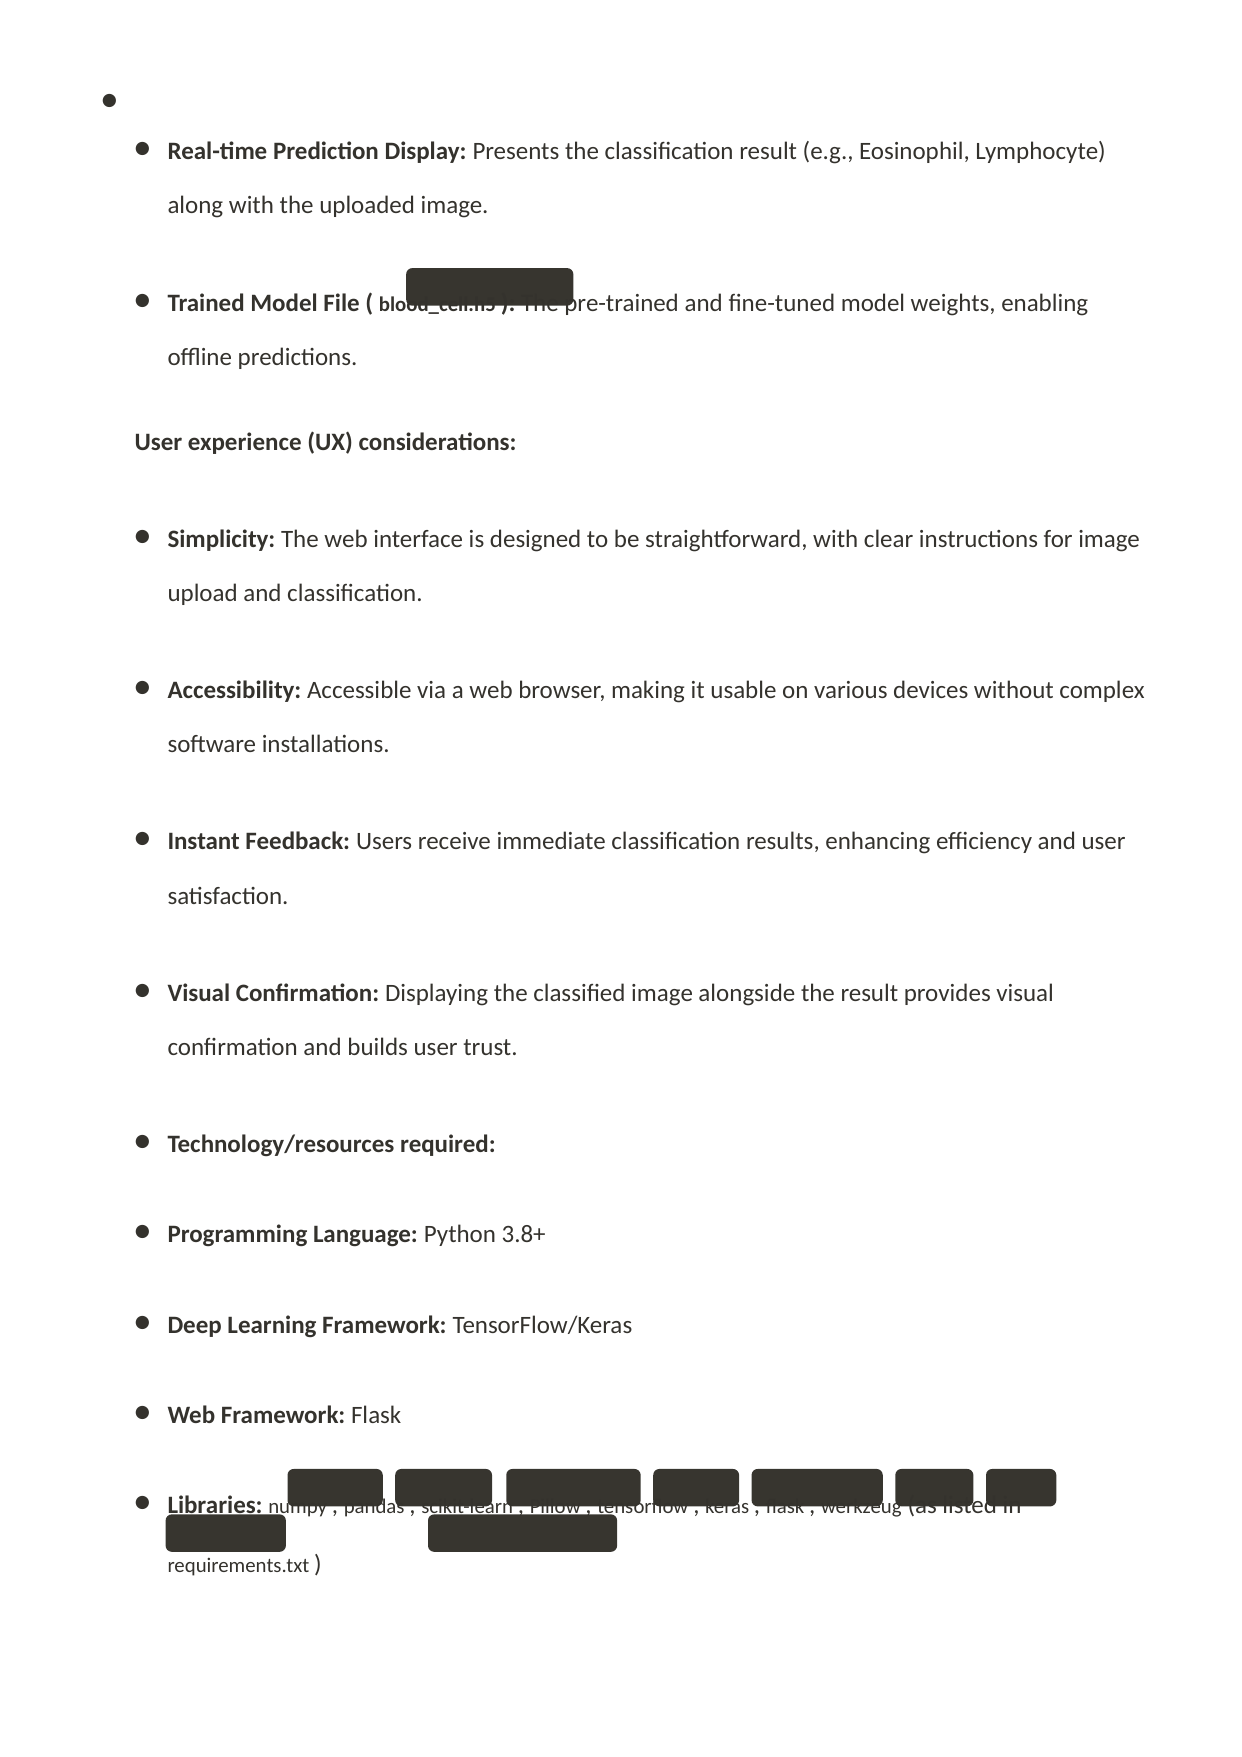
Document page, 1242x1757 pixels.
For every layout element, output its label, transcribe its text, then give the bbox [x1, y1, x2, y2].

list Simplicity: The web interface is designed to be straightforward, with clear instructions for image upload and classification. [133, 511, 1153, 608]
list Deep Learning Framework: TensorFlow/Keras [133, 1297, 1153, 1342]
list Accessibility: Accessible via a web browser, making it usable on various devices without complex software installations. [133, 662, 1153, 759]
text User experience (UX) considerations: [134, 426, 1153, 456]
list Trained Model File ( blood_cell.h5 ): The pre-trained and fine-tuned model weights, enabling offline predictions. [133, 274, 1153, 372]
list Technology/resources required: [133, 1116, 1153, 1162]
list Visual Confirmation: Displaying the classified image alongside the result provides visual confirmation and builds user trust. [133, 964, 1153, 1062]
list Web Framework: Flask [133, 1387, 1153, 1433]
list Instant Feedback: Users receive immediate classification results, enhancing efficiency and user satisfaction. [133, 813, 1153, 910]
list Libraries: numpy , pandas , scikit-learn , Pillow , tensorflow , keras , flask , werkzeug (as listed in requirements.txt ) [133, 1477, 1153, 1578]
list Real-time Prediction Display: Presents the classification result (e.g., Eosinophil, Lymphocyte) along with the uploaded image. [133, 123, 1153, 220]
list Programming Language: Python 3.8+ [133, 1206, 1153, 1252]
